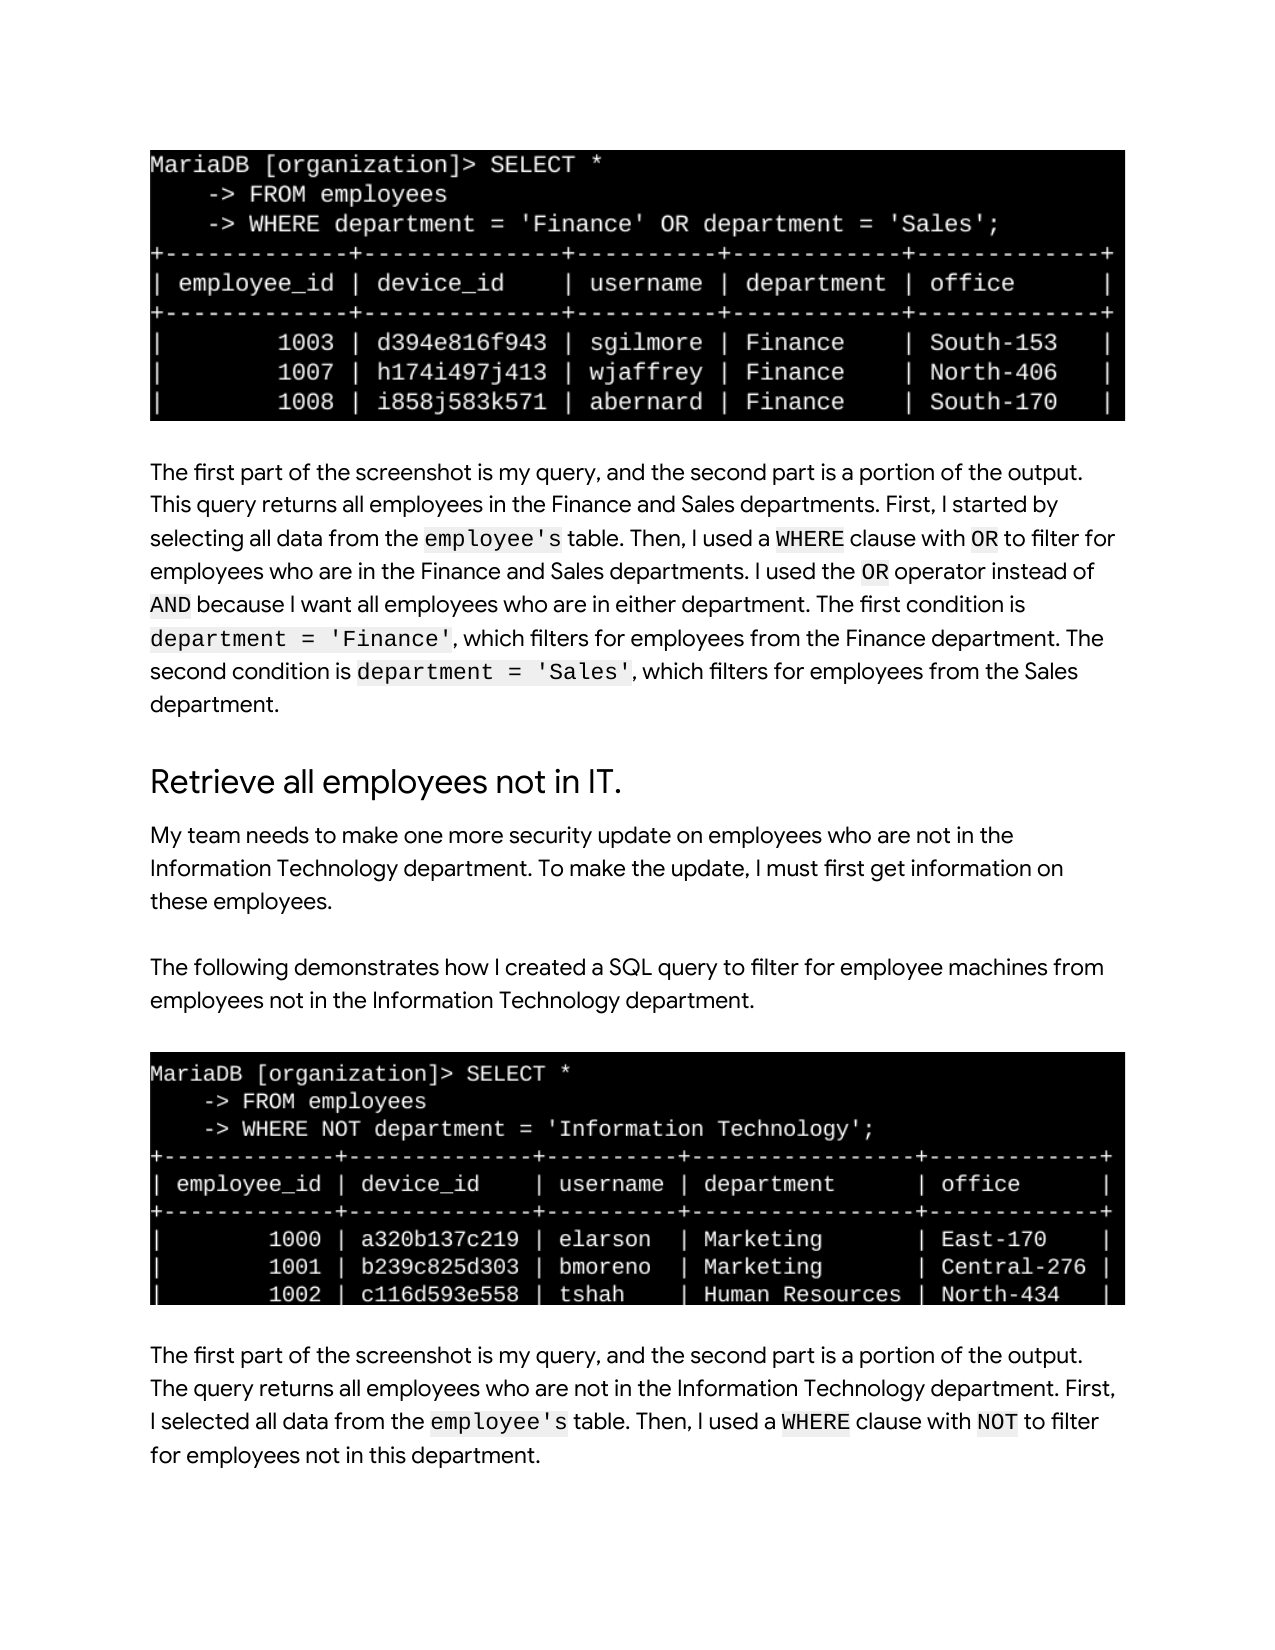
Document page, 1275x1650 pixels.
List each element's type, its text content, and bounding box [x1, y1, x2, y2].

text The following demonstrates how I created a SQL query to filter for employee machines from employees not in the Information Technology department. [150, 953, 1125, 1015]
picture [150, 1052, 1125, 1305]
text The first part of the screenshot is my query, and the second part is a portion of the output. The query returns all employees who are not in the Information Technology department. First, I selected all data from the employee's table. Then, I used a WHERE clause with NOT to filter for employees not in this department. [150, 1342, 1125, 1470]
picture [150, 150, 1125, 421]
text The first part of the screenshot is my query, and the second part is a portion of the output. This query returns all employees in the Finance and Sales departments. First, I started by selecting all data from the employee's table. Then, I used a WHERE clause with OR to filter for employees who are in the Finance and Sales departments. I used the OR operator instead of AND because I want all employees who are in either department. The first condition is department = 'Finance', which filters for employees from the Finance department. The second condition is department = 'Sales', which filters for employees from the Sales department. [150, 458, 1125, 719]
text My team needs to make one more security update on employees who are not in the Information Technology department. To make the update, I must first get information on these employees. [150, 821, 1125, 916]
subtitle Retrieve all employees not in IT. [150, 761, 1125, 803]
